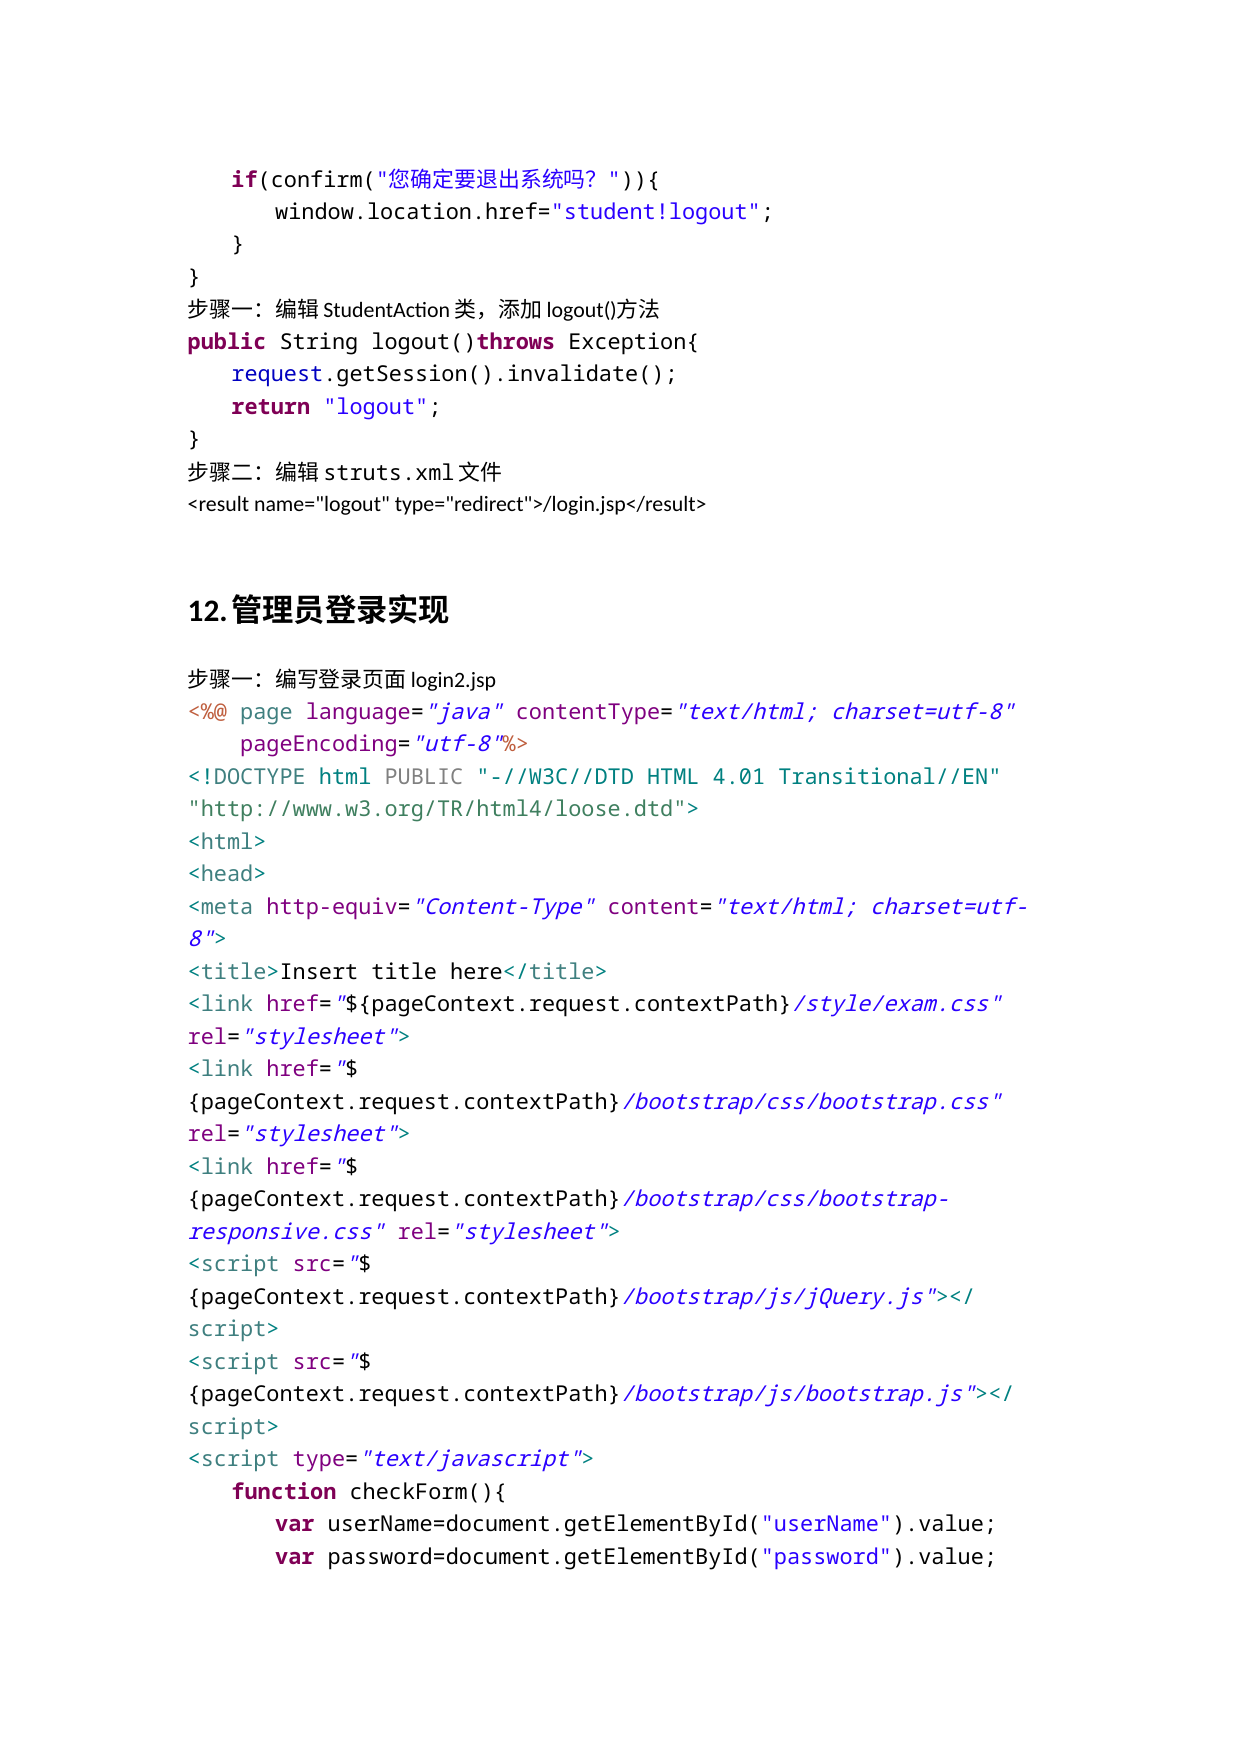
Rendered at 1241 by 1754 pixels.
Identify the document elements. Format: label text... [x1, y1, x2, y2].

text 步骤二：编辑struts.xml文件 [187, 454, 1053, 487]
text function checkForm(){ [187, 1474, 1053, 1507]
text request.getSession().invalidate(); [187, 357, 1053, 389]
text <script src="${pageContext.request.contextPath}/bootstrap/js/bootstrap.js"></script> [187, 1344, 1053, 1442]
text if(confirm("您确定要退出系统吗？")){ [187, 162, 1053, 194]
text } [187, 259, 1053, 292]
text } [187, 422, 1053, 454]
text <link href="${pageContext.request.contextPath}/style/exam.css" rel="stylesheet"> [187, 987, 1053, 1052]
subtitle 管理员登录实现 [187, 575, 1053, 640]
text <head> [187, 857, 1053, 889]
text <meta http-equiv="Content-Type" content="text/html; charset=utf-8"> [187, 889, 1053, 954]
text <link href="${pageContext.request.contextPath}/bootstrap/css/bootstrap.css" rel="stylesheet"> [187, 1052, 1053, 1149]
text 步骤一：编辑StudentAction类，添加logout()方法 [187, 292, 1053, 324]
text <html> [187, 824, 1053, 857]
text <script src="${pageContext.request.contextPath}/bootstrap/js/jQuery.js"></script> [187, 1247, 1053, 1344]
text <title>Insert title here</title> [187, 954, 1053, 987]
text <script type="text/javascript"> [187, 1442, 1053, 1474]
text 步骤一：编写登录页面login2.jsp [187, 662, 1053, 694]
text pageEncoding="utf-8"%> [187, 727, 1053, 759]
text <%@ page language="java" contentType="text/html; charset=utf-8" [187, 694, 1053, 727]
text <result name="logout" type="redirect">/login.jsp</result> [187, 487, 1053, 519]
text <link href="${pageContext.request.contextPath}/bootstrap/css/bootstrap-responsive.css" rel="stylesheet"> [187, 1149, 1053, 1247]
text var password=document.getElementById("password").value; [187, 1539, 1053, 1572]
text window.location.href="student!logout"; [187, 194, 1053, 227]
text <!DOCTYPE html PUBLIC "-//W3C//DTD HTML 4.01 Transitional//EN" "http://www.w3.org/TR/html4/loose.dtd"> [187, 759, 1053, 824]
text public String logout()throws Exception{ [187, 324, 1053, 357]
text } [187, 227, 1053, 259]
text return "logout"; [187, 389, 1053, 422]
text var userName=document.getElementById("userName").value; [187, 1507, 1053, 1539]
